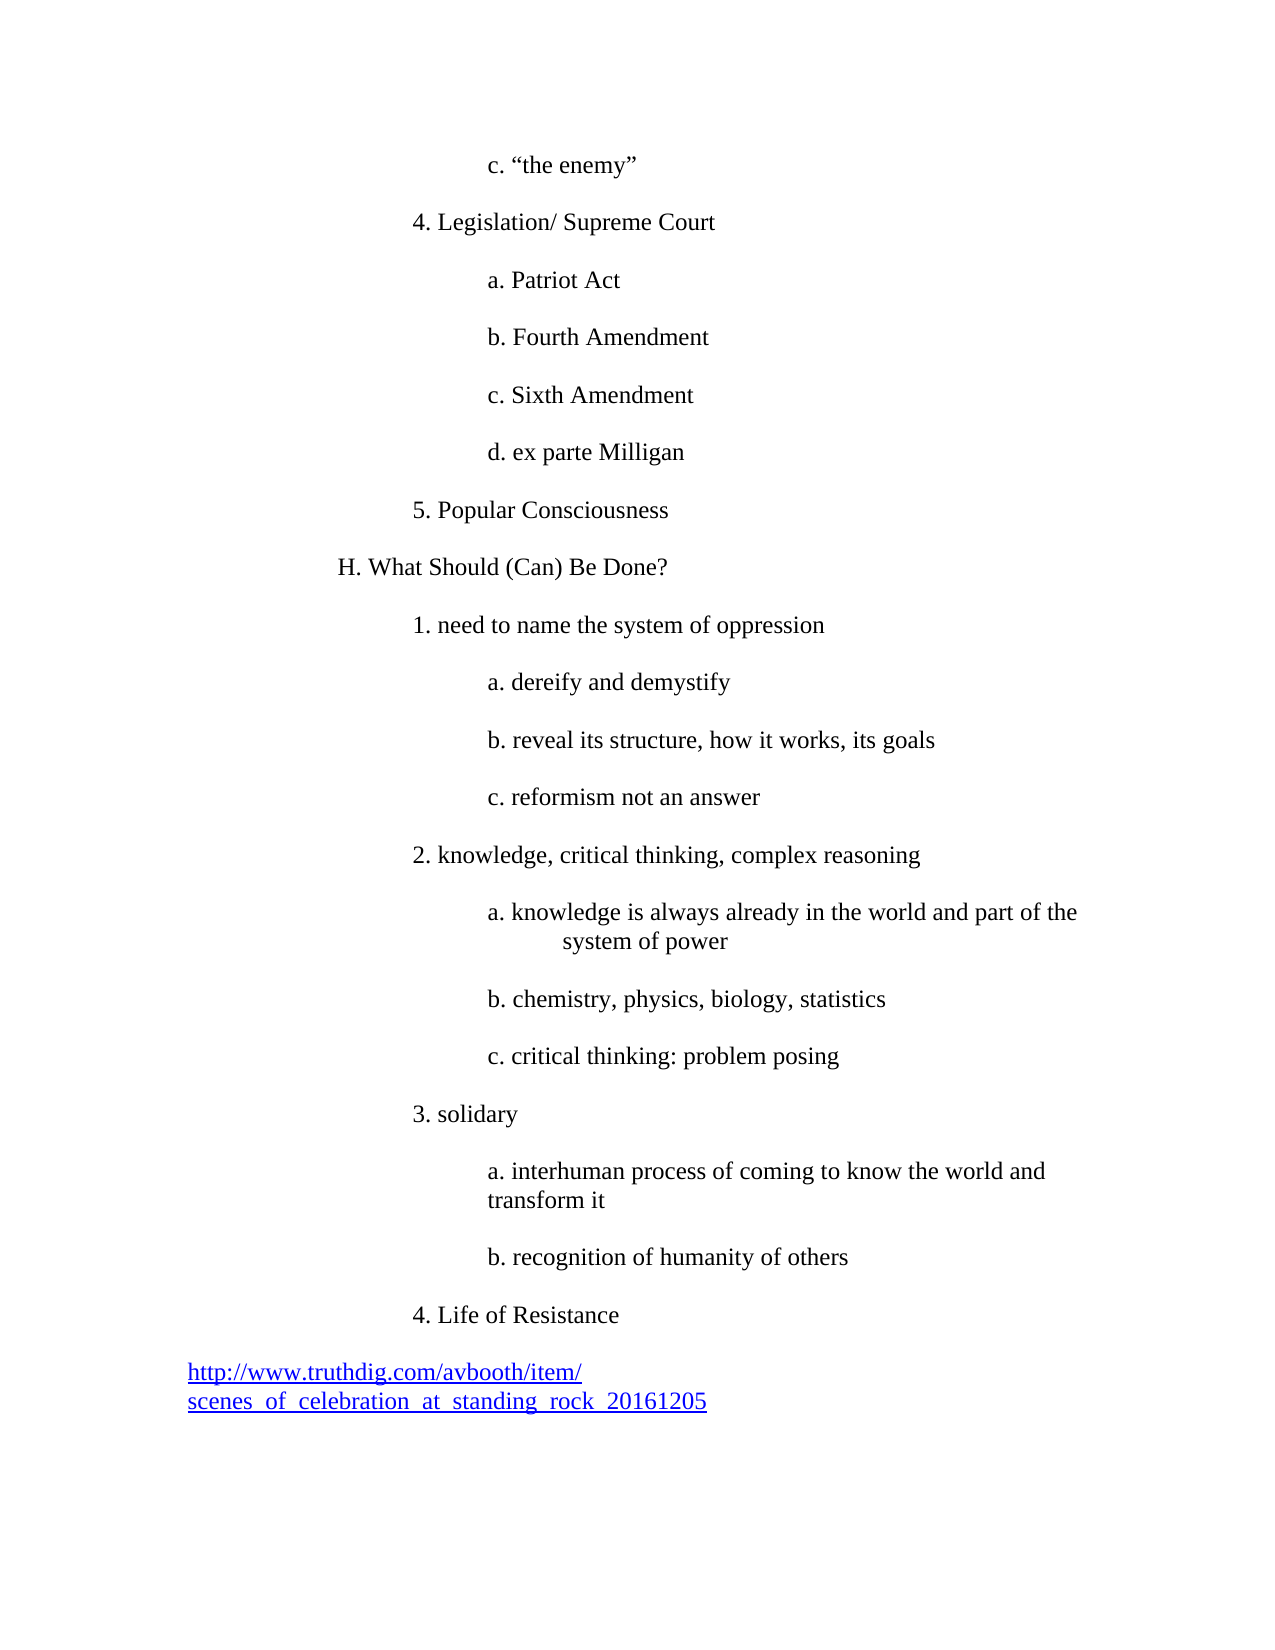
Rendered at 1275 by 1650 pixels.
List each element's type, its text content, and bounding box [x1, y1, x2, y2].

text b. chemistry, physics, biology, statistics [187, 984, 1087, 1012]
text c. Sixth Amendment [187, 380, 1087, 409]
text c. critical thinking: problem posing [187, 1041, 1087, 1070]
text 4. Life of Resistance [187, 1300, 1087, 1329]
text 4. Legislation/ Supreme Court [187, 207, 1087, 236]
text b. recognition of humanity of others [187, 1242, 1087, 1271]
text d. ex parte Milligan [187, 437, 1087, 466]
text a. dereify and demystify [187, 667, 1087, 696]
text a. interhuman process of coming to know the world and [187, 1156, 1087, 1185]
text 5. Popular Consciousness [187, 495, 1087, 524]
text b. Fourth Amendment [187, 322, 1087, 351]
text a. Patriot Act [187, 265, 1087, 294]
text 3. solidary [187, 1099, 1087, 1127]
text transform it [187, 1185, 1087, 1214]
text H. What Should (Can) Be Done? [187, 552, 1087, 581]
text http://www.truthdig.com/avbooth/item/scenes_of_celebration_at_standing_rock_20161205 [187, 1357, 1087, 1415]
text b. reveal its structure, how it works, its goals [187, 725, 1087, 754]
text 1. need to name the system of oppression [187, 610, 1087, 639]
text 2. knowledge, critical thinking, complex reasoning [187, 840, 1087, 869]
text a. knowledge is always already in the world and part of the system of power [187, 897, 1087, 955]
text c. reformism not an answer [187, 782, 1087, 811]
text c. “the enemy” [187, 150, 1087, 179]
